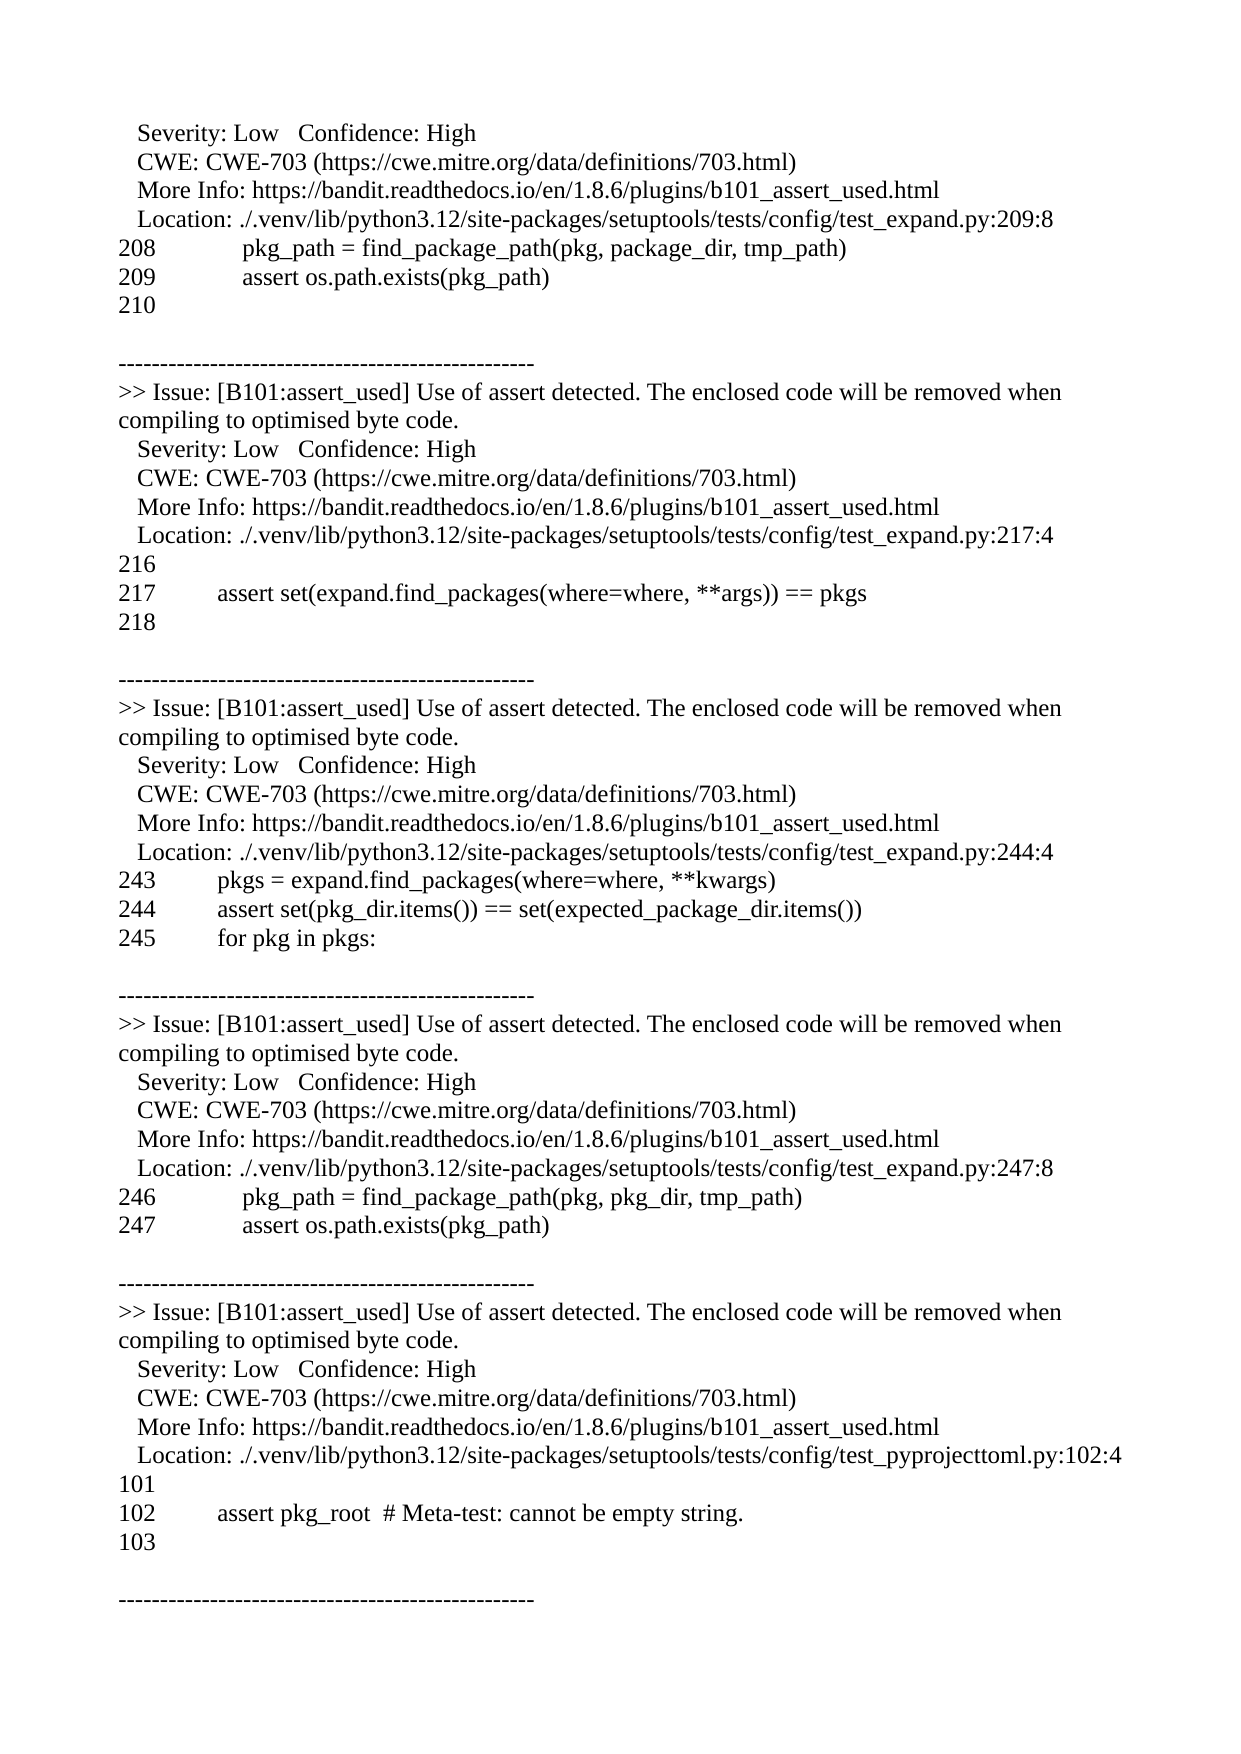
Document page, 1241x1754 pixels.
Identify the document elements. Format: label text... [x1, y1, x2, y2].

text Severity: Low Confidence: High [118, 751, 1122, 779]
text Location: ./.venv/lib/python3.12/site-packages/setuptools/tests/config/test_expand.py:247:8 [118, 1153, 1122, 1182]
text Severity: Low Confidence: High [118, 1354, 1122, 1383]
text -------------------------------------------------- [118, 348, 1122, 377]
text 209 assert os.path.exists(pkg_path) [118, 262, 1122, 291]
text Location: ./.venv/lib/python3.12/site-packages/setuptools/tests/config/test_expand.py:244:4 [118, 837, 1122, 866]
text More Info: https://bandit.readthedocs.io/en/1.8.6/plugins/b101_assert_used.html [118, 1124, 1122, 1153]
text 243 pkgs = expand.find_packages(where=where, **kwargs) [118, 866, 1122, 894]
text -------------------------------------------------- [118, 664, 1122, 693]
text 216 [118, 549, 1122, 578]
text CWE: CWE-703 (https://cwe.mitre.org/data/definitions/703.html) [118, 1096, 1122, 1124]
text -------------------------------------------------- [118, 1584, 1122, 1613]
text 218 [118, 607, 1122, 636]
text 246 pkg_path = find_package_path(pkg, pkg_dir, tmp_path) [118, 1182, 1122, 1211]
text More Info: https://bandit.readthedocs.io/en/1.8.6/plugins/b101_assert_used.html [118, 808, 1122, 837]
text -------------------------------------------------- [118, 1268, 1122, 1297]
text CWE: CWE-703 (https://cwe.mitre.org/data/definitions/703.html) [118, 147, 1122, 176]
text CWE: CWE-703 (https://cwe.mitre.org/data/definitions/703.html) [118, 1383, 1122, 1412]
text Severity: Low Confidence: High [118, 434, 1122, 463]
text 217 assert set(expand.find_packages(where=where, **args)) == pkgs [118, 578, 1122, 607]
text CWE: CWE-703 (https://cwe.mitre.org/data/definitions/703.html) [118, 779, 1122, 808]
text -------------------------------------------------- [118, 981, 1122, 1009]
text CWE: CWE-703 (https://cwe.mitre.org/data/definitions/703.html) [118, 463, 1122, 492]
text Severity: Low Confidence: High [118, 1067, 1122, 1096]
text Severity: Low Confidence: High [118, 118, 1122, 147]
text 102 assert pkg_root # Meta-test: cannot be empty string. [118, 1498, 1122, 1527]
text >> Issue: [B101:assert_used] Use of assert detected. The enclosed code will be removed when compiling to optimised byte code. [118, 693, 1122, 751]
text 101 [118, 1469, 1122, 1498]
text 208 pkg_path = find_package_path(pkg, package_dir, tmp_path) [118, 233, 1122, 262]
text >> Issue: [B101:assert_used] Use of assert detected. The enclosed code will be removed when compiling to optimised byte code. [118, 377, 1122, 434]
text More Info: https://bandit.readthedocs.io/en/1.8.6/plugins/b101_assert_used.html [118, 492, 1122, 521]
text 210 [118, 291, 1122, 319]
text Location: ./.venv/lib/python3.12/site-packages/setuptools/tests/config/test_expand.py:209:8 [118, 204, 1122, 233]
text More Info: https://bandit.readthedocs.io/en/1.8.6/plugins/b101_assert_used.html [118, 1412, 1122, 1441]
text 244 assert set(pkg_dir.items()) == set(expected_package_dir.items()) [118, 894, 1122, 923]
text Location: ./.venv/lib/python3.12/site-packages/setuptools/tests/config/test_pyprojecttoml.py:102:4 [118, 1441, 1122, 1469]
text >> Issue: [B101:assert_used] Use of assert detected. The enclosed code will be removed when compiling to optimised byte code. [118, 1009, 1122, 1067]
text >> Issue: [B101:assert_used] Use of assert detected. The enclosed code will be removed when compiling to optimised byte code. [118, 1297, 1122, 1354]
text 245 for pkg in pkgs: [118, 923, 1122, 952]
text Location: ./.venv/lib/python3.12/site-packages/setuptools/tests/config/test_expand.py:217:4 [118, 521, 1122, 549]
text 103 [118, 1527, 1122, 1556]
text More Info: https://bandit.readthedocs.io/en/1.8.6/plugins/b101_assert_used.html [118, 176, 1122, 204]
text 247 assert os.path.exists(pkg_path) [118, 1211, 1122, 1239]
